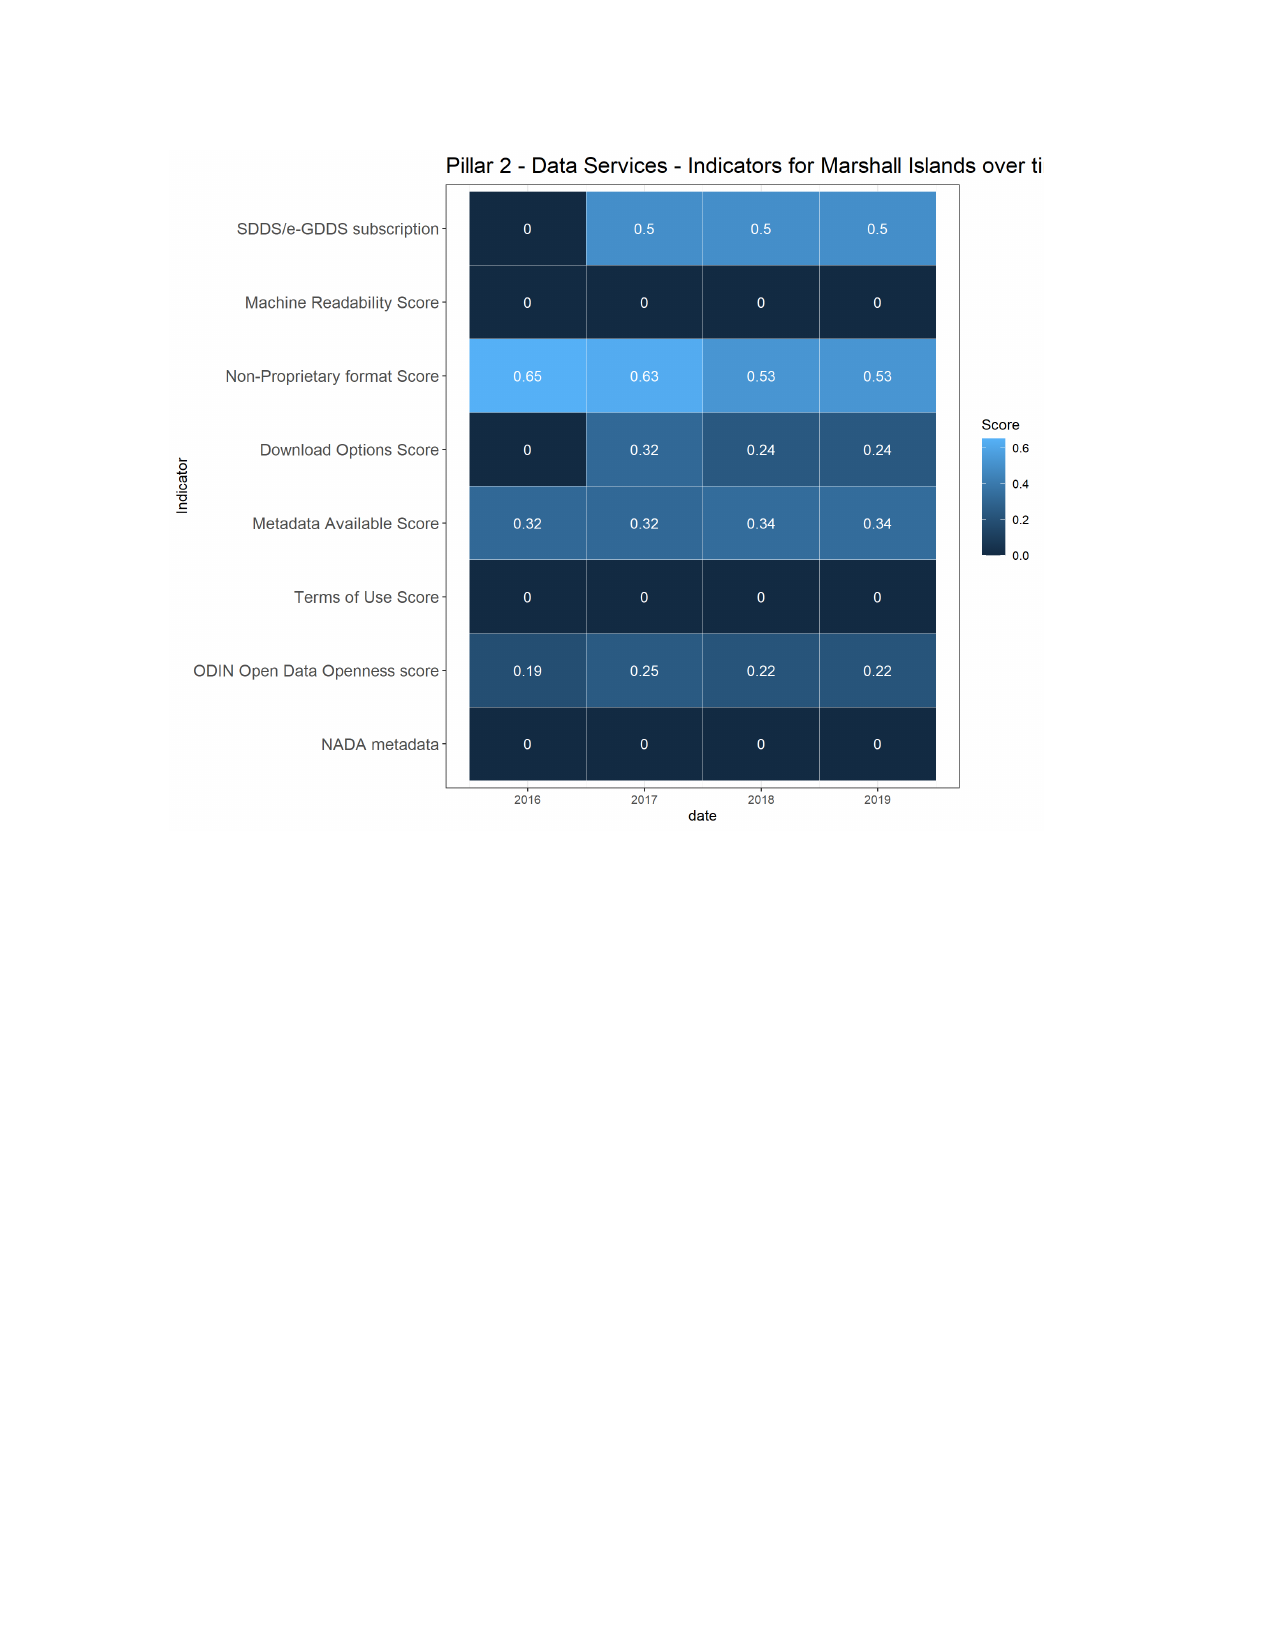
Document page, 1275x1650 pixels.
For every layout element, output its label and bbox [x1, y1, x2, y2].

picture [168, 150, 1044, 831]
